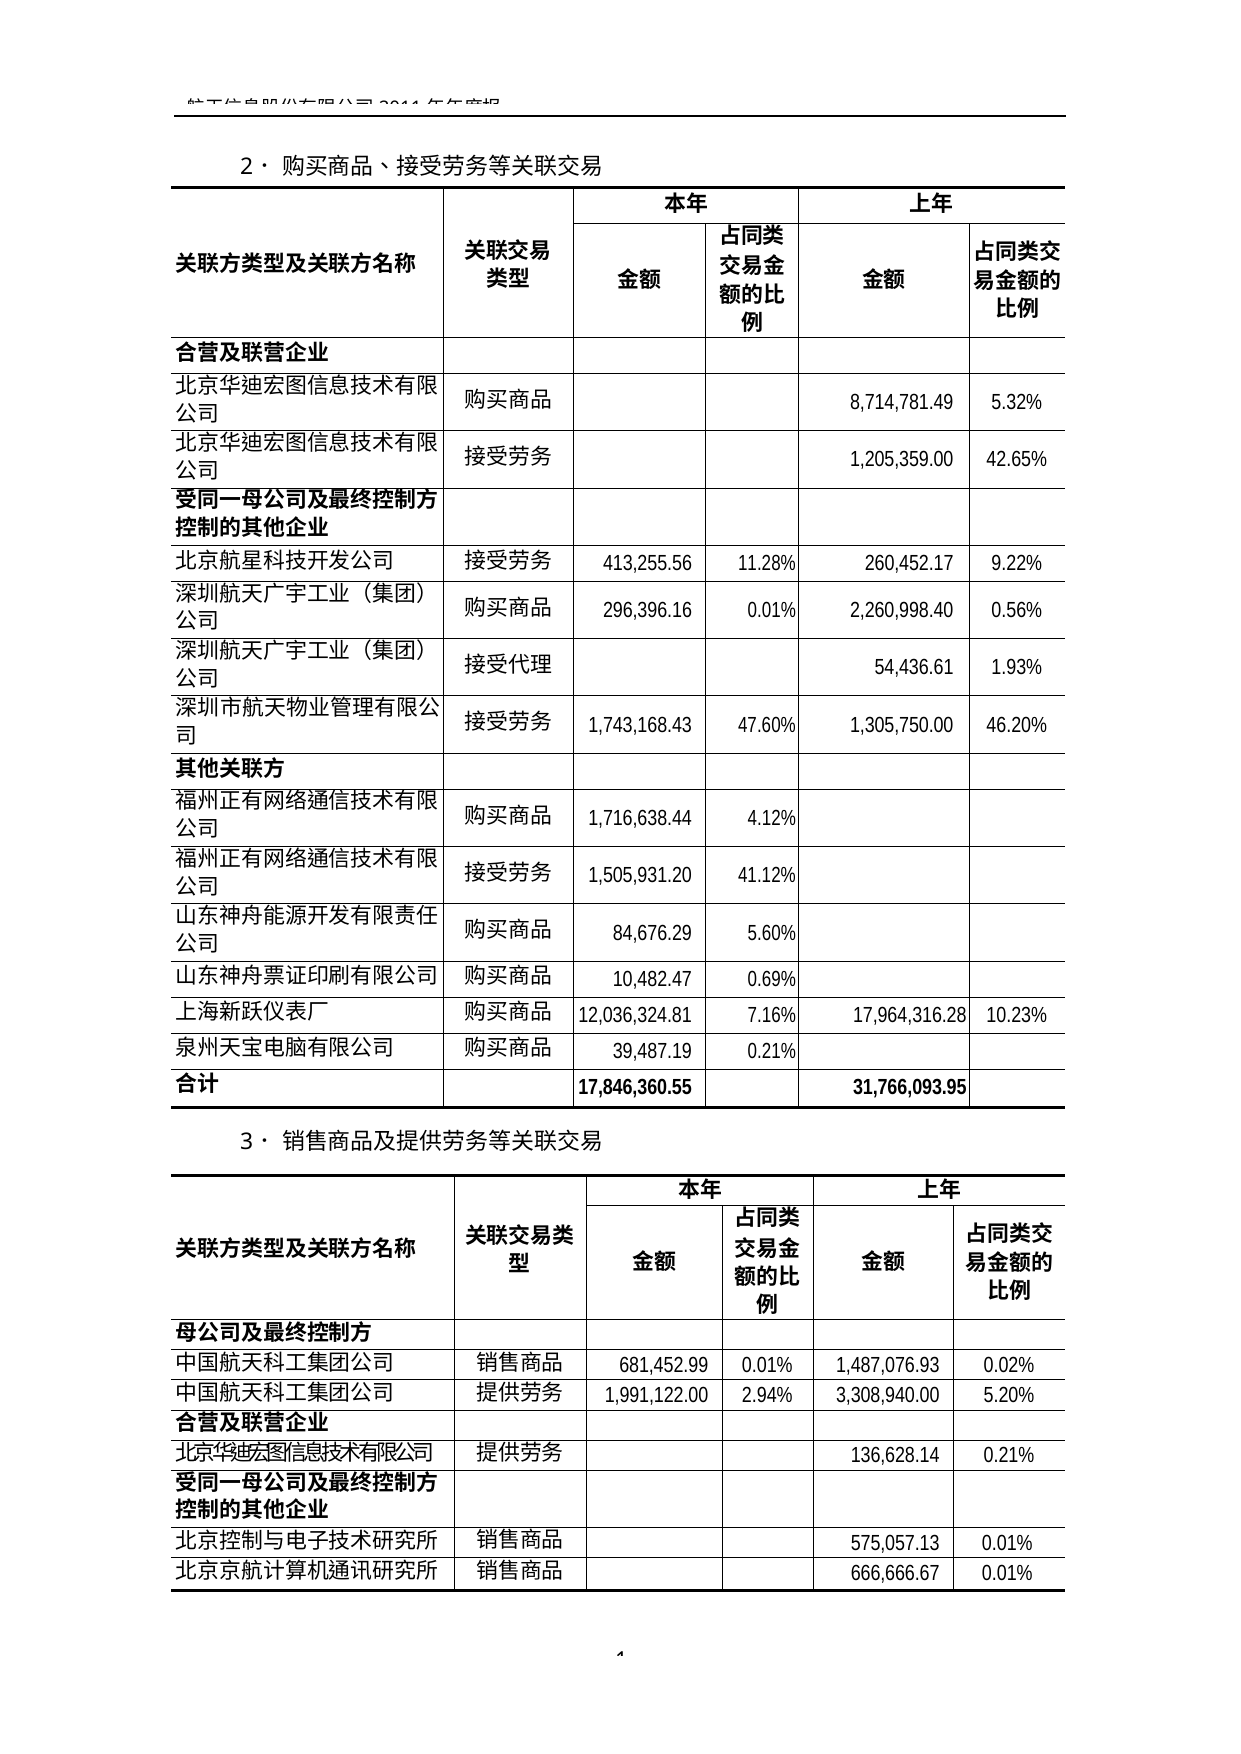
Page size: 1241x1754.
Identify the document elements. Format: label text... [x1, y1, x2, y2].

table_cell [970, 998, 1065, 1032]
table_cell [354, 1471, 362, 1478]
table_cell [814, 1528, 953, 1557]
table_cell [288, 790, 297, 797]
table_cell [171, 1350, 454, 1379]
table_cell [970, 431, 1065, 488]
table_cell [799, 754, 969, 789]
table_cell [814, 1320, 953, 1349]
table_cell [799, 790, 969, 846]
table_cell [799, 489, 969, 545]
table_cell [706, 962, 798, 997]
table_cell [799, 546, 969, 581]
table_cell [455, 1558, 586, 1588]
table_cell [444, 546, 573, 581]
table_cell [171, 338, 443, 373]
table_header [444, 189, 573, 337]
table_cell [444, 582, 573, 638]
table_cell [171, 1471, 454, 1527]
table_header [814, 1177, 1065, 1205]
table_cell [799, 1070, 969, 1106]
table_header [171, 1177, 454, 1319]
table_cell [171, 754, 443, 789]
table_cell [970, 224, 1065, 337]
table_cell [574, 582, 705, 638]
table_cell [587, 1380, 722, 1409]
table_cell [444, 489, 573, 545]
text 2． 购买商品、接受劳务等关联交易 [240, 150, 1082, 181]
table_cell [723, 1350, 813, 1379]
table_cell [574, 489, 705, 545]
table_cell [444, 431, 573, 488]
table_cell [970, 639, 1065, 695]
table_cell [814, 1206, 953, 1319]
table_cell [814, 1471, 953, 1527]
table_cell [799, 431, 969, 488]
text 3． 销售商品及提供劳务等关联交易 [240, 1125, 1082, 1156]
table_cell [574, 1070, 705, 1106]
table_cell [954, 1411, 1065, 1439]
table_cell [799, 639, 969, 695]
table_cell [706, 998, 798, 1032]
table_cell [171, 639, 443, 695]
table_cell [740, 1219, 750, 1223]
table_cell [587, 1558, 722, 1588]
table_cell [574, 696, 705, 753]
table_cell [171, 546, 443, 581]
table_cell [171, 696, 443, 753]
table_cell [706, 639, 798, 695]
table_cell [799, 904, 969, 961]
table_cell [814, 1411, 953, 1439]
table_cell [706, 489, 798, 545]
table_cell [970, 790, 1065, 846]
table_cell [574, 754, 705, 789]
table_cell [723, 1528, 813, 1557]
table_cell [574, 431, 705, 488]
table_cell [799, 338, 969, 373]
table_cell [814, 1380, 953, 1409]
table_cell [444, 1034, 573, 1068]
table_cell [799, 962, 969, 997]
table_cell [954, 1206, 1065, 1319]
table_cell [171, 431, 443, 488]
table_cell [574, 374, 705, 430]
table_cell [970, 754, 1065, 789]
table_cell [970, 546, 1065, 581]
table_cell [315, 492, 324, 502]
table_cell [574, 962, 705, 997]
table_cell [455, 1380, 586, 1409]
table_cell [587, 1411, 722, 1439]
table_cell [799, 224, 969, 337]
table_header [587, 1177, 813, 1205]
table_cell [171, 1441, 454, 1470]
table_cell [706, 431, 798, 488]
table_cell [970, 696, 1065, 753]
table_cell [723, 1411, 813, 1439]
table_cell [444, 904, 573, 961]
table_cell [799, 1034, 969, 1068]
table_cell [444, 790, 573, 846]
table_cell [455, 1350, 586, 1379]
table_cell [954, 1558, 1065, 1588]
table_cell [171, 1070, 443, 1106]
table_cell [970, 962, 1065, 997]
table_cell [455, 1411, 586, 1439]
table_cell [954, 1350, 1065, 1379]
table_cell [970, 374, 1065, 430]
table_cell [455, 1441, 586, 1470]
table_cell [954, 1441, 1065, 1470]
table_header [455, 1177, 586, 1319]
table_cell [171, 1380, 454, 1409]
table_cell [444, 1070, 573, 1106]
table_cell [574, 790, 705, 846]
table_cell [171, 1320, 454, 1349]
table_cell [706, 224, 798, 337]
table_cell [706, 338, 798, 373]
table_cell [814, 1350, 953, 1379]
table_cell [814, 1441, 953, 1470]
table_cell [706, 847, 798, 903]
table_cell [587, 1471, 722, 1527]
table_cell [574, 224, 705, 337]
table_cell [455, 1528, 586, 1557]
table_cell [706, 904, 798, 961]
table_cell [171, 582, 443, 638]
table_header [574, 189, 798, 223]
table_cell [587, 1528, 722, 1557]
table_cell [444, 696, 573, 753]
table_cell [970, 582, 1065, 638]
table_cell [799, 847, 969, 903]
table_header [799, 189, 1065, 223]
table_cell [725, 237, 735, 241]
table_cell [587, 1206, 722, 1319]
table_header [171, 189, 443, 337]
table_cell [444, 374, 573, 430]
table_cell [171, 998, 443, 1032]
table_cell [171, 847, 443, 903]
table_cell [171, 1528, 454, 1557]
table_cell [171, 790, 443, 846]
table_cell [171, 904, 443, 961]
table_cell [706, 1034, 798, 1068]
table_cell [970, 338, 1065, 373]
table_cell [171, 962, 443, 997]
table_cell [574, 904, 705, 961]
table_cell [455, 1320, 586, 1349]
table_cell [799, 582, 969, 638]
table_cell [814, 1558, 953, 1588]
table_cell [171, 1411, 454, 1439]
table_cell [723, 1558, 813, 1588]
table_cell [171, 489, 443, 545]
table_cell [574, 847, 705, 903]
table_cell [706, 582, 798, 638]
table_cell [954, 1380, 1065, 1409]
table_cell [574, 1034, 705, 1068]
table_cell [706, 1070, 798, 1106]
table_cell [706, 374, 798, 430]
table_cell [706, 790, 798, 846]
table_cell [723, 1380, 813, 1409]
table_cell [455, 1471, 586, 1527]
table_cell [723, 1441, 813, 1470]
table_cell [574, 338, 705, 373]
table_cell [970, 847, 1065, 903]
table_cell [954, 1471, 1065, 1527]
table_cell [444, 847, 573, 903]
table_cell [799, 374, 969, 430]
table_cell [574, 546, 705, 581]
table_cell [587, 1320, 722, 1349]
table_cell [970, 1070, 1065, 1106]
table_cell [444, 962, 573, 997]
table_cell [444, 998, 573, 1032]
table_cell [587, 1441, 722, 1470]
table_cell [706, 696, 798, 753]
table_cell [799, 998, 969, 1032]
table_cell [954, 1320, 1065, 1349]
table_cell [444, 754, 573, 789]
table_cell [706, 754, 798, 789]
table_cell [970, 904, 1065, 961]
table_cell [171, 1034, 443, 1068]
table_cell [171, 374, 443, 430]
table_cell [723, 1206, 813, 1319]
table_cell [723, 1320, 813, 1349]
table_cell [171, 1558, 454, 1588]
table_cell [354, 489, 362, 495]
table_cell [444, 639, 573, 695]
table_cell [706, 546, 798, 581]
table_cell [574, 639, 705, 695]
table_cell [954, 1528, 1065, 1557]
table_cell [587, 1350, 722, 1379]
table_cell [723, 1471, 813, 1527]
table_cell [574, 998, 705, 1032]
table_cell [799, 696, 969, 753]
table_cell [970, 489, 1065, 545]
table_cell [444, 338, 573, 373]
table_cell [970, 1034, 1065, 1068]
